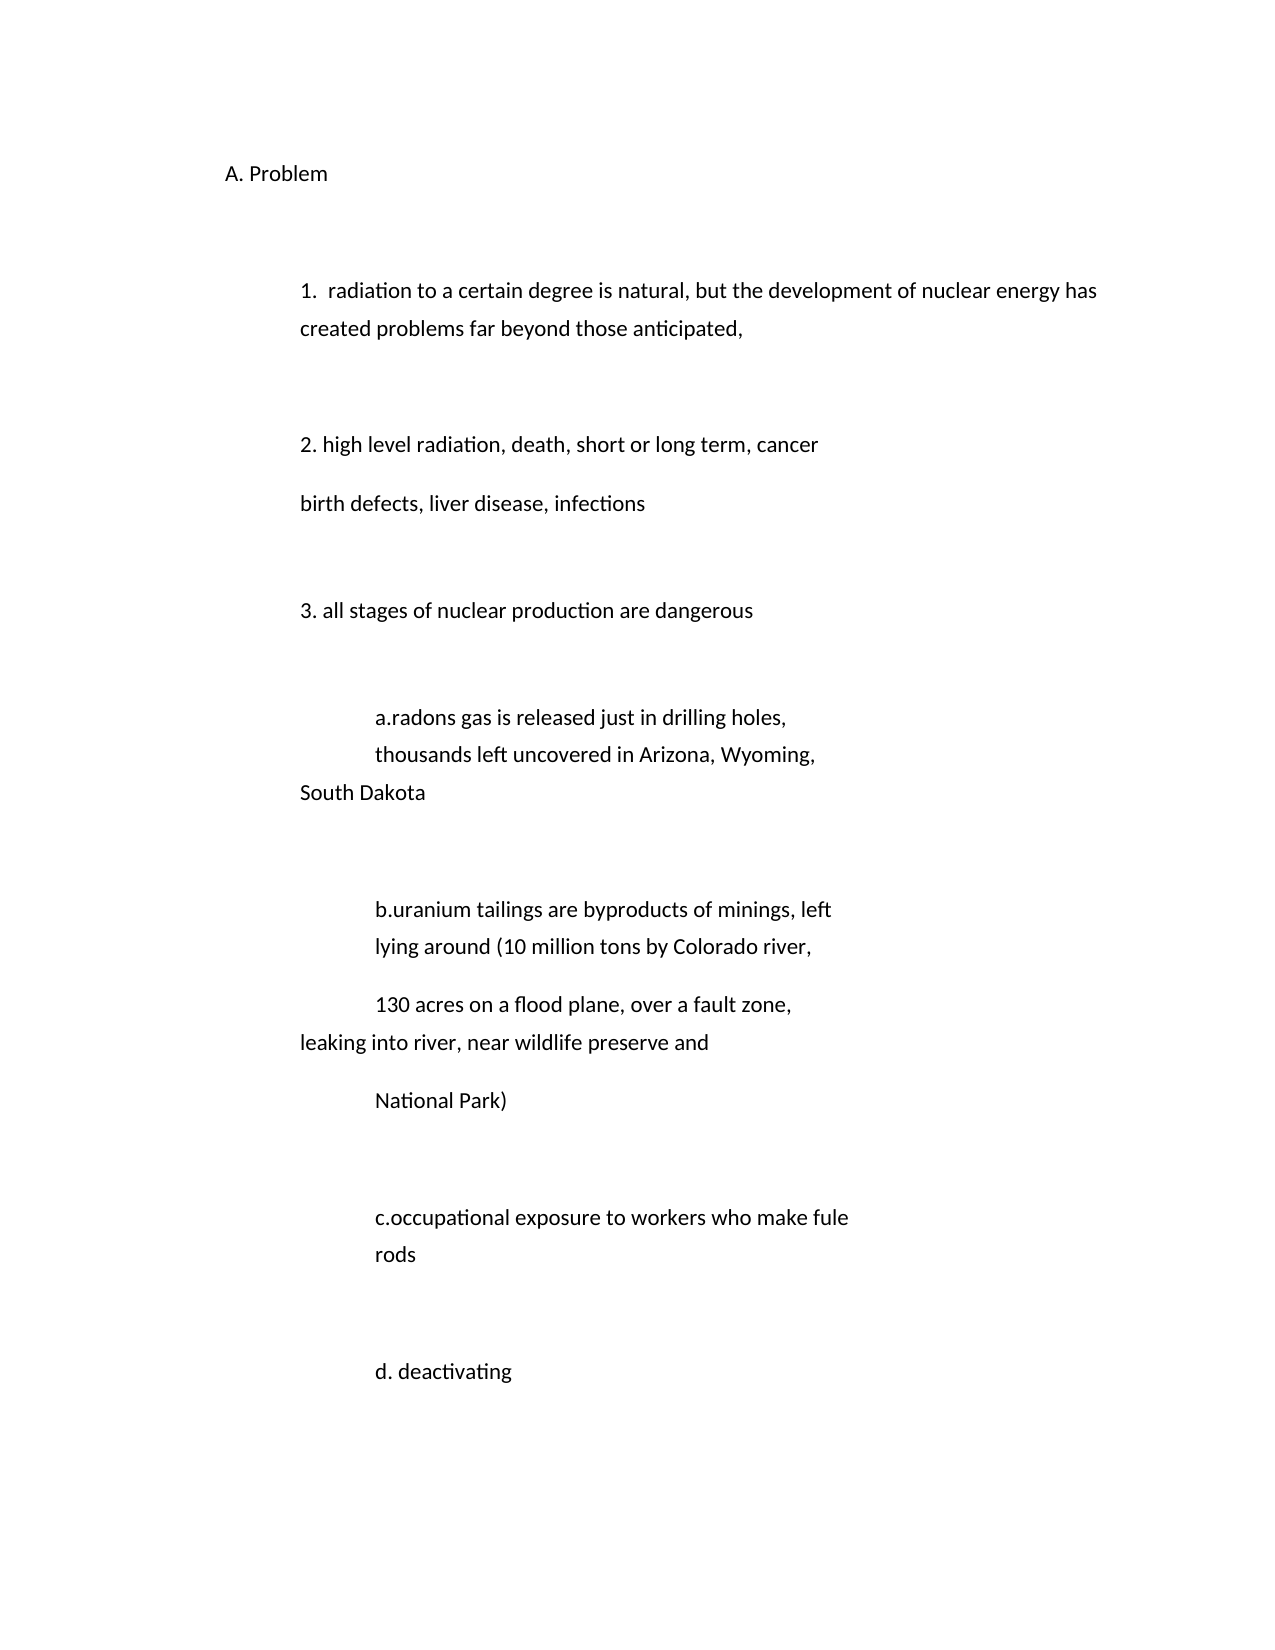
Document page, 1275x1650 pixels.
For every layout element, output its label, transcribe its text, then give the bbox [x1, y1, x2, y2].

text 2. high level radiation, death, short or long term, cancer [150, 421, 1125, 458]
text birth defects, liver disease, infections [150, 479, 1125, 517]
text A. Problem [150, 150, 1125, 187]
text b.uranium tailings are byproducts of minings, left lying around (10 million tons by , [150, 885, 1125, 960]
text c.occupational exposure to workers who make fule rods [150, 1193, 1125, 1268]
text 3. all stages of nuclear production are dangerous [150, 586, 1125, 624]
text a.radons gas is released just in drilling holes, thousands left uncovered in , , [150, 693, 1125, 806]
text National Park) [150, 1077, 1125, 1114]
text 1. radiation to a certain degree is natural, but the development of nuclear energy has created problems far beyond those anticipated, [300, 267, 1125, 342]
text 130 acres on a flood plane, over a fault zone, leaking into river, near wildlife preserve and [150, 981, 1125, 1056]
text d. deactivating [150, 1348, 1125, 1385]
